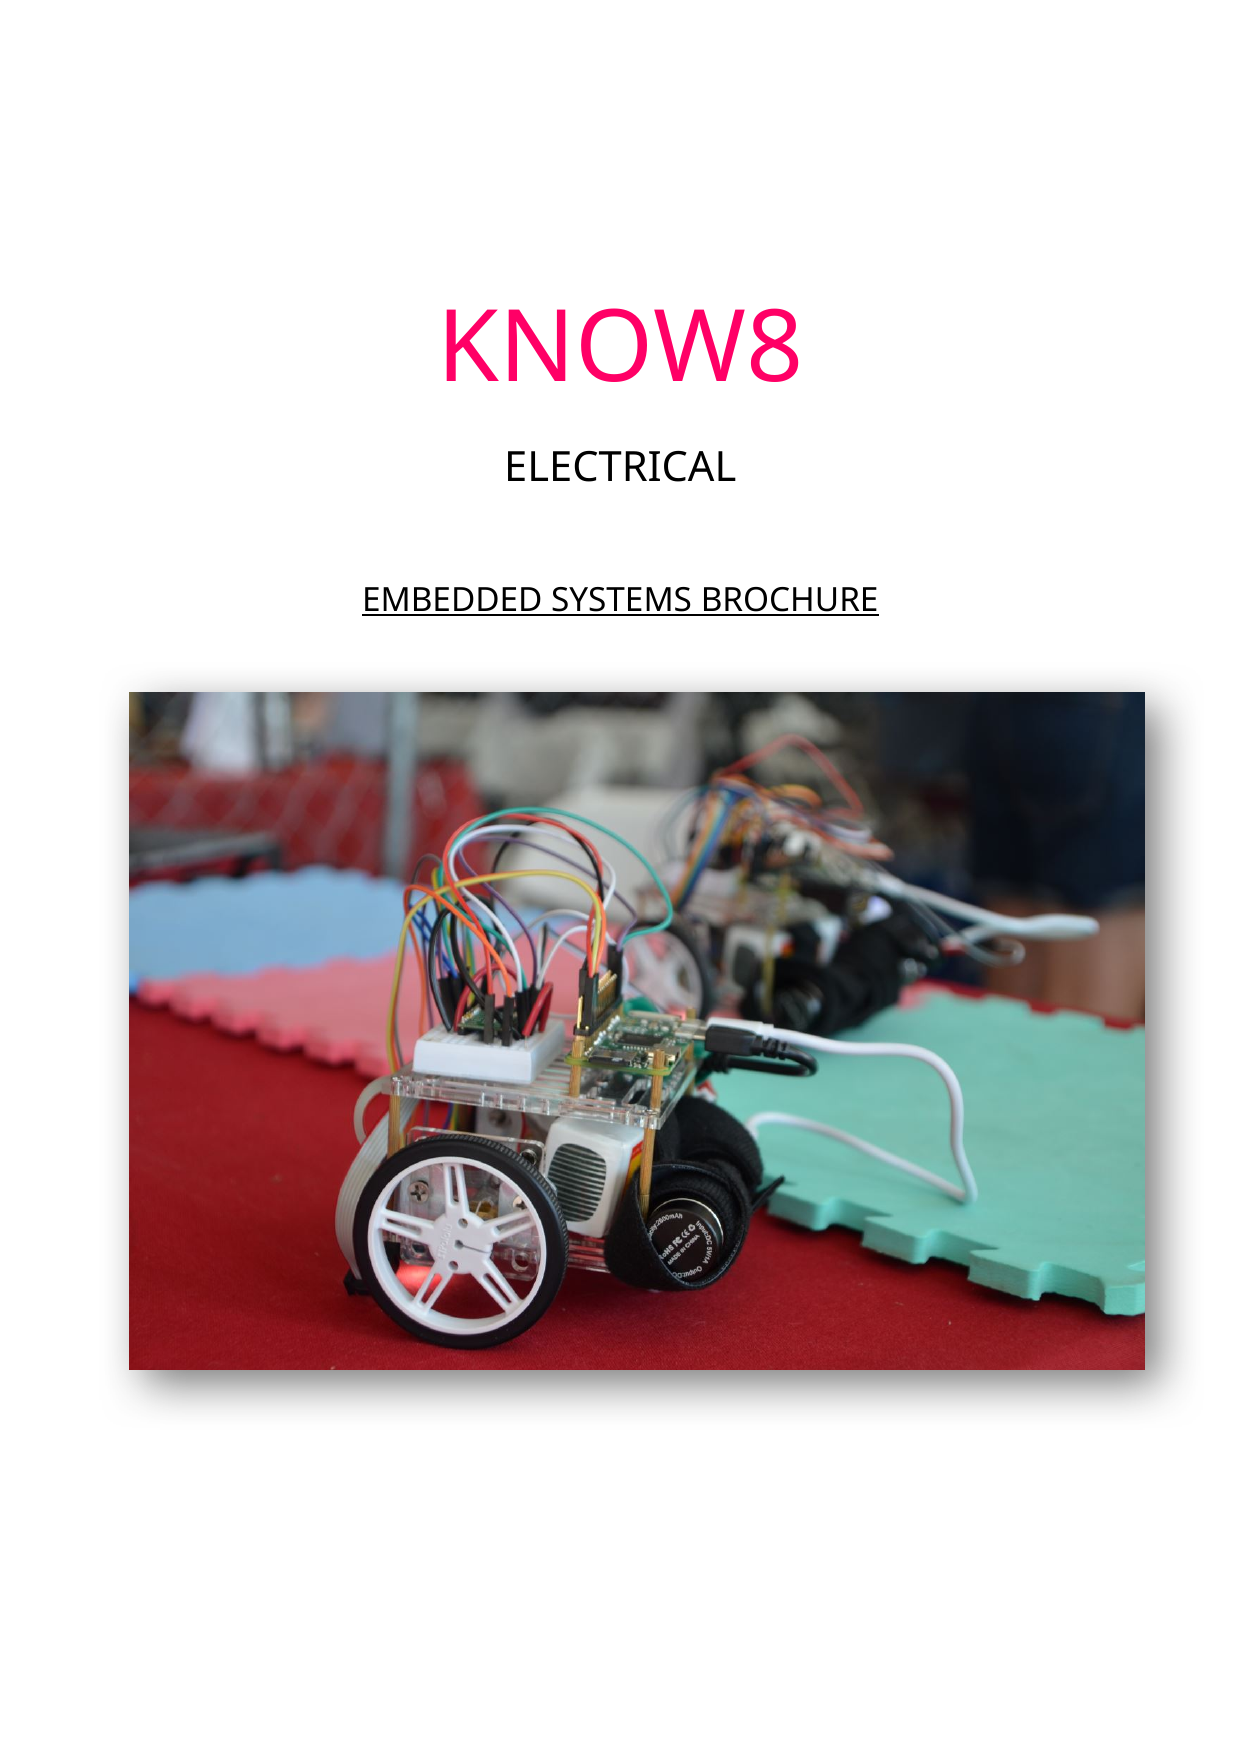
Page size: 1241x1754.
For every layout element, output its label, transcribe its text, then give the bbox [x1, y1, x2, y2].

text EMBEDDED SYSTEMS BROCHURE [150, 576, 1090, 621]
text ELECTRICAL [150, 437, 1090, 494]
picture [129, 692, 1145, 1370]
text KNOW8 [150, 275, 1090, 411]
